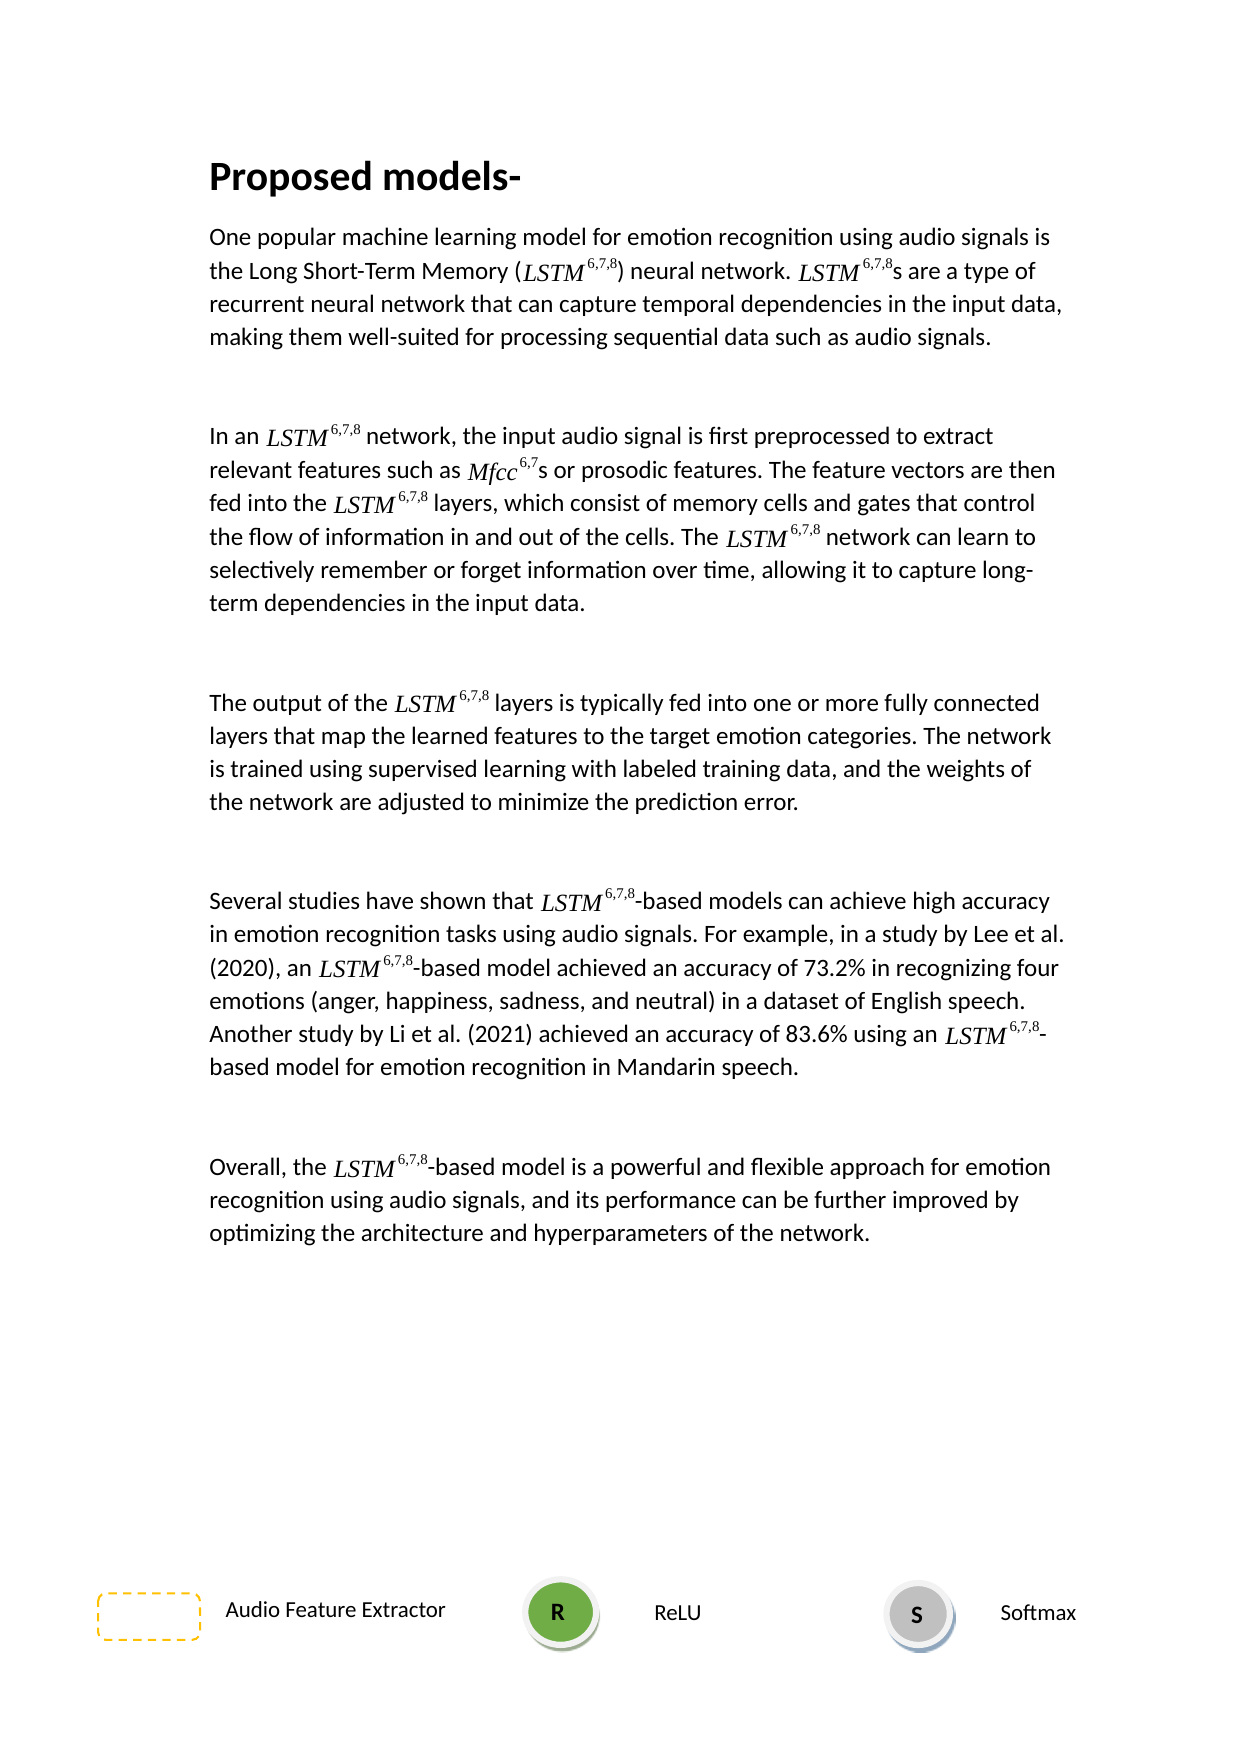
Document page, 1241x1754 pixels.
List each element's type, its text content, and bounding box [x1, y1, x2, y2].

text One popular machine learning model for emotion recognition using audio signals is the Long Short-Term Memory () neural network. s are a type of recurrent neural network that can capture temporal dependencies in the input data, making them well-suited for processing sequential data such as audio signals. [209, 222, 1066, 351]
text Overall, the -based model is a powerful and flexible approach for emotion recognition using audio signals, and its performance can be further improved by optimizing the architecture and hyperparameters of the network. [209, 1151, 1066, 1247]
text The output of the layers is typically fed into one or more fully connected layers that map the learned features to the target emotion categories. The network is trained using supervised learning with labeled training data, and the weights of the network are adjusted to minimize the prediction error. [209, 686, 1066, 816]
text Several studies have shown that -based models can achieve high accuracy in emotion recognition tasks using audio signals. For example, in a study by Lee et al. (2020), an -based model achieved an accuracy of 73.2% in recognizing four emotions (anger, happiness, sadness, and neutral) in a dataset of English speech. Another study by Li et al. (2021) achieved an accuracy of 83.6% using an -based model for emotion recognition in Mandarin speech. [209, 885, 1066, 1082]
text Proposed models- [209, 150, 1066, 201]
text In an network, the input audio signal is first preprocessed to extract relevant features such as s or prosodic features. The feature vectors are then fed into the layers, which consist of memory cells and gates that control the flow of information in and out of the cells. The network can learn to selectively remember or forget information over time, allowing it to capture long-term dependencies in the input data. [209, 420, 1066, 618]
